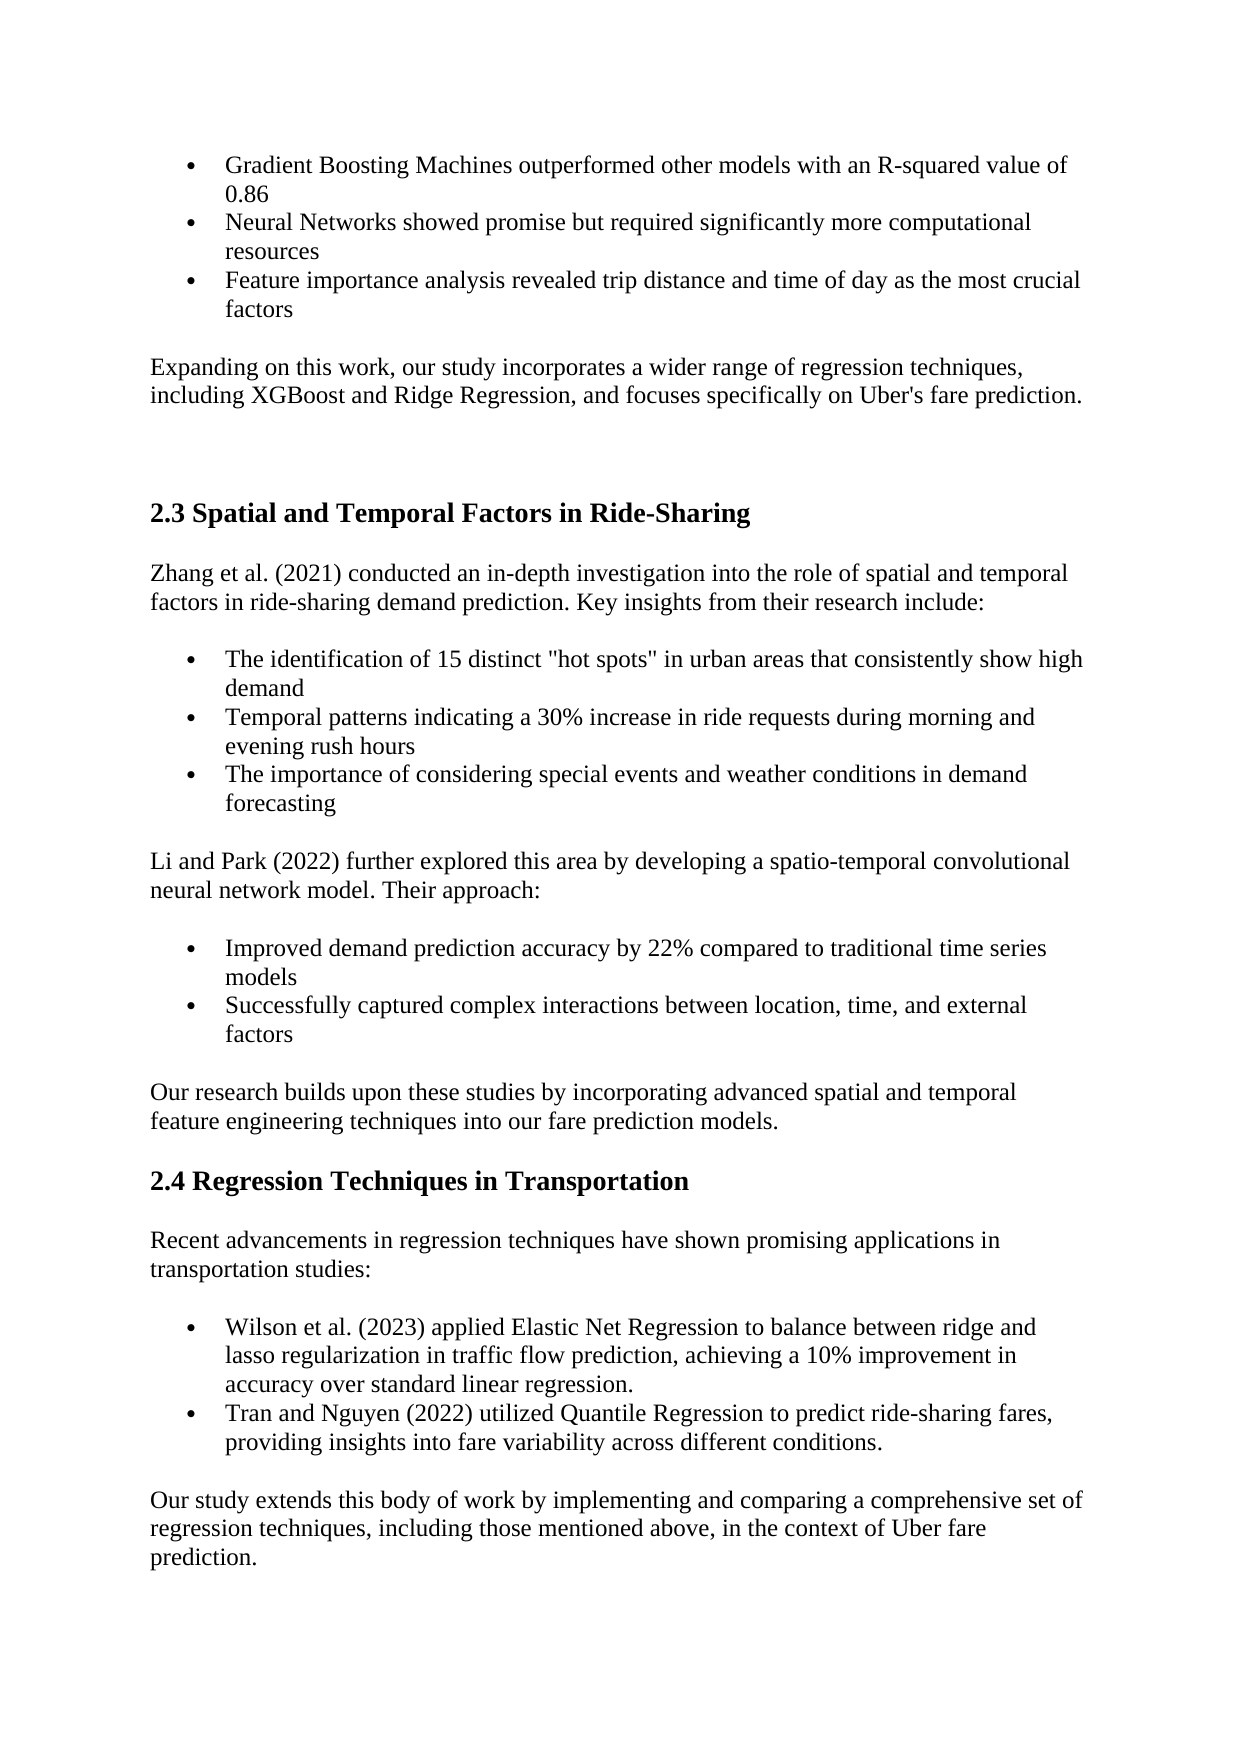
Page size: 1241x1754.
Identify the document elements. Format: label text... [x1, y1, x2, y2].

text Our study extends this body of work by implementing and comparing a comprehensive set of regression techniques, including those mentioned above, in the context of Uber fare prediction. [150, 1485, 1090, 1571]
list The importance of considering special events and weather conditions in demand forecasting [187, 759, 1090, 817]
text Our research builds upon these studies by incorporating advanced spatial and temporal feature engineering techniques into our fare prediction models. [150, 1077, 1090, 1134]
text 2.4 Regression Techniques in Transportation [150, 1164, 1090, 1196]
list Tran and Nguyen (2022) utilized Quantile Regression to predict ride-sharing fares, providing insights into fare variability across different conditions. [187, 1398, 1090, 1456]
list Gradient Boosting Machines outperformed other models with an R-squared value of 0.86 [187, 150, 1090, 207]
text Li and Park (2022) further explored this area by developing a spatio-temporal convolutional neural network model. Their approach: [150, 846, 1090, 904]
text Recent advancements in regression techniques have shown promising applications in transportation studies: [150, 1225, 1090, 1283]
text Expanding on this work, our study incorporates a wider range of regression techniques, including XGBoost and Ridge Regression, and focuses specifically on Uber's fare prediction. [150, 352, 1090, 409]
list Wilson et al. (2023) applied Elastic Net Regression to balance between ridge and lasso regularization in traffic flow prediction, achieving a 10% improvement in accuracy over standard linear regression. [187, 1312, 1090, 1398]
list Feature importance analysis revealed trip distance and time of day as the most crucial factors [187, 265, 1090, 322]
text Zhang et al. (2021) conducted an in-depth investigation into the role of spatial and temporal factors in ride-sharing demand prediction. Key insights from their research include: [150, 558, 1090, 615]
list The identification of 15 distinct "hot spots" in urban areas that consistently show high demand [187, 644, 1090, 702]
list Temporal patterns indicating a 30% increase in ride requests during morning and evening rush hours [187, 702, 1090, 759]
list Neural Networks showed promise but required significantly more computational resources [187, 207, 1090, 265]
list Improved demand prediction accuracy by 22% compared to traditional time series models [187, 933, 1090, 990]
text 2.3 Spatial and Temporal Factors in Ride-Sharing [150, 496, 1090, 529]
list Successfully captured complex interactions between location, time, and external factors [187, 990, 1090, 1048]
